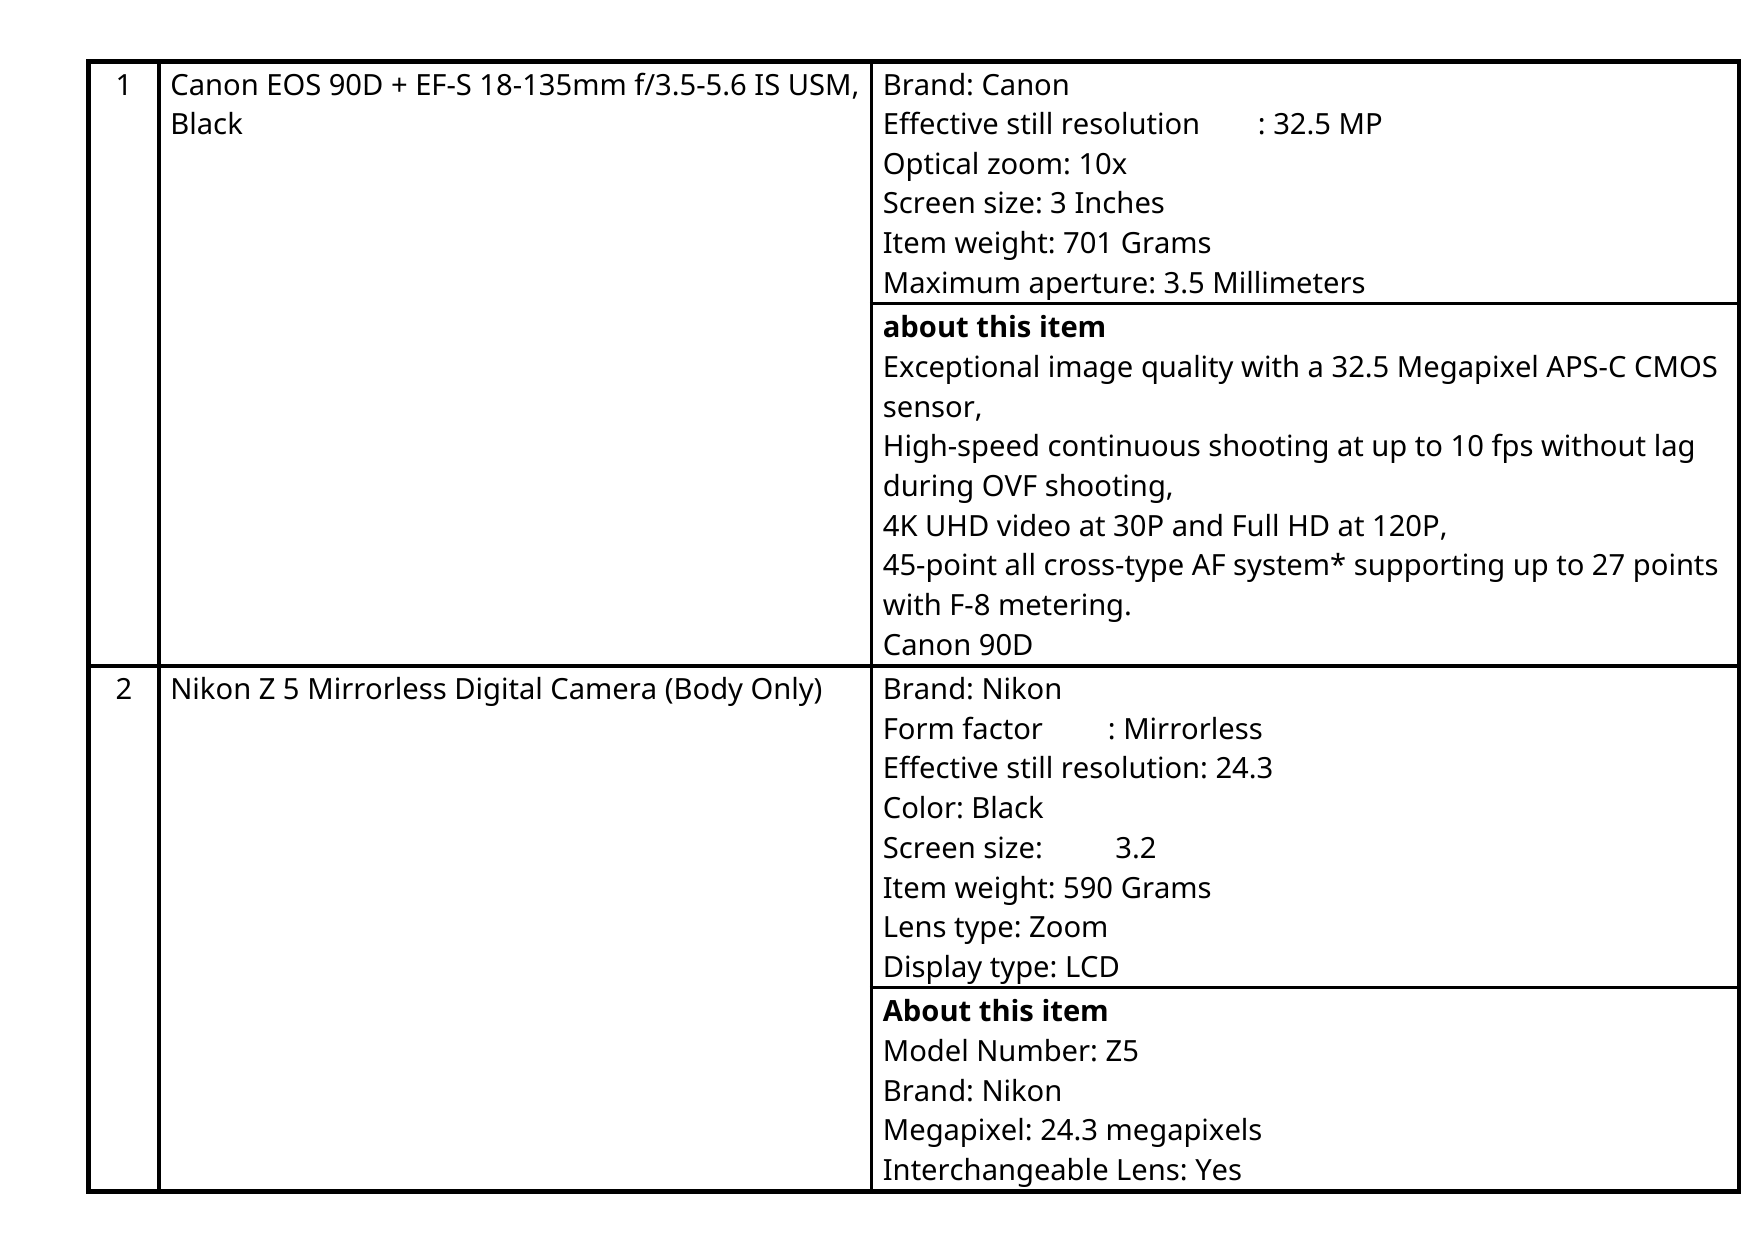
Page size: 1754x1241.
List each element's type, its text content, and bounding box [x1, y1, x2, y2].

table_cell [873, 989, 1737, 1189]
table_header Canon EOS 90D + EF-S 18-135mm f/3.5-5.6 IS USM, Black [161, 64, 870, 664]
table_cell about this item Exceptional image quality with a 32.5 Megapixel APS-C CMOS sensor, High-speed continuous shooting at up to 10 fps without lag during OVF shooting, 4K UHD video at 30P and Full HD at 120P, 45-point all cross-type AF system* supporting up to 27 points with F-8 metering. Canon 90D [873, 305, 1737, 664]
table_header 1 [91, 64, 157, 664]
table_header Brand: Canon Effective still resolution : 32.5 MP Optical zoom: 10x Screen size: 3 Inches Item weight: 701 Grams Maximum aperture: 3.5 Millimeters [873, 64, 1737, 302]
table_cell 2 [91, 668, 157, 1189]
table_cell Nikon Z 5 Mirrorless Digital Camera (Body Only) [161, 668, 870, 1189]
table_cell Brand: Nikon Form factor : Mirrorless Effective still resolution: 24.3 Color: Black Screen size: 3.2 Item weight: 590 Grams Lens type: Zoom Display type: LCD [873, 668, 1737, 986]
